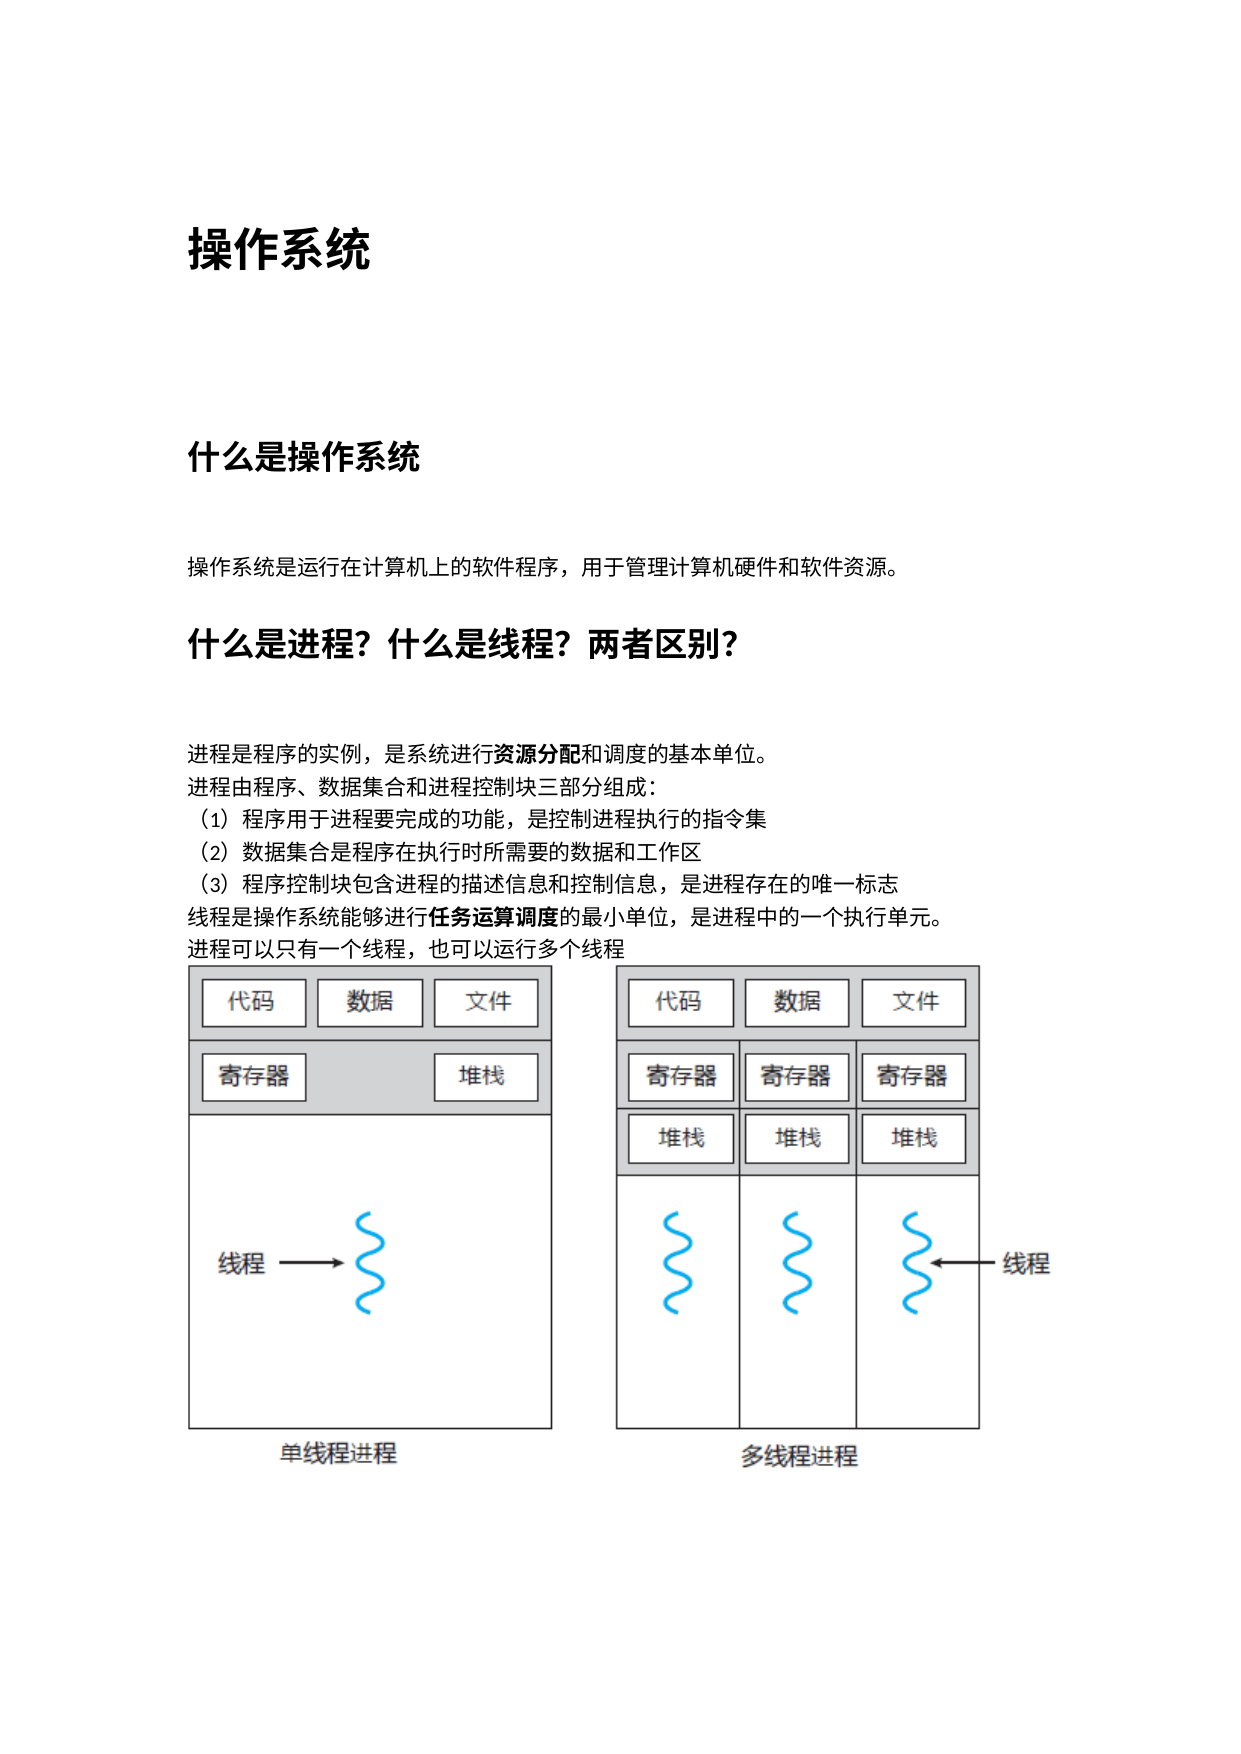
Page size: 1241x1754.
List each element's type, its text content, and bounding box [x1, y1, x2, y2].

text 进程由程序、数据集合和进程控制块三部分组成： [187, 769, 1053, 802]
subtitle 什么是进程？什么是线程？两者区别？ [187, 609, 1053, 674]
text 进程是程序的实例，是系统进行资源分配和调度的基本单位。 [187, 737, 1053, 769]
text 线程是操作系统能够进行任务运算调度的最小单位，是进程中的一个执行单元。 [187, 899, 1053, 932]
text 操作系统是运行在计算机上的软件程序，用于管理计算机硬件和软件资源。 [187, 550, 1053, 582]
subtitle 什么是操作系统 [187, 423, 1053, 488]
list 数据集合是程序在执行时所需要的数据和工作区 [187, 834, 1053, 867]
text 进程可以只有一个线程，也可以运行多个线程 [187, 932, 1053, 964]
list 程序用于进程要完成的功能，是控制进程执行的指令集 [187, 802, 1053, 834]
list 程序控制块包含进程的描述信息和控制信息，是进程存在的唯一标志 [187, 867, 1053, 899]
subtitle 操作系统 [187, 197, 1053, 295]
picture [187, 964, 1053, 1472]
